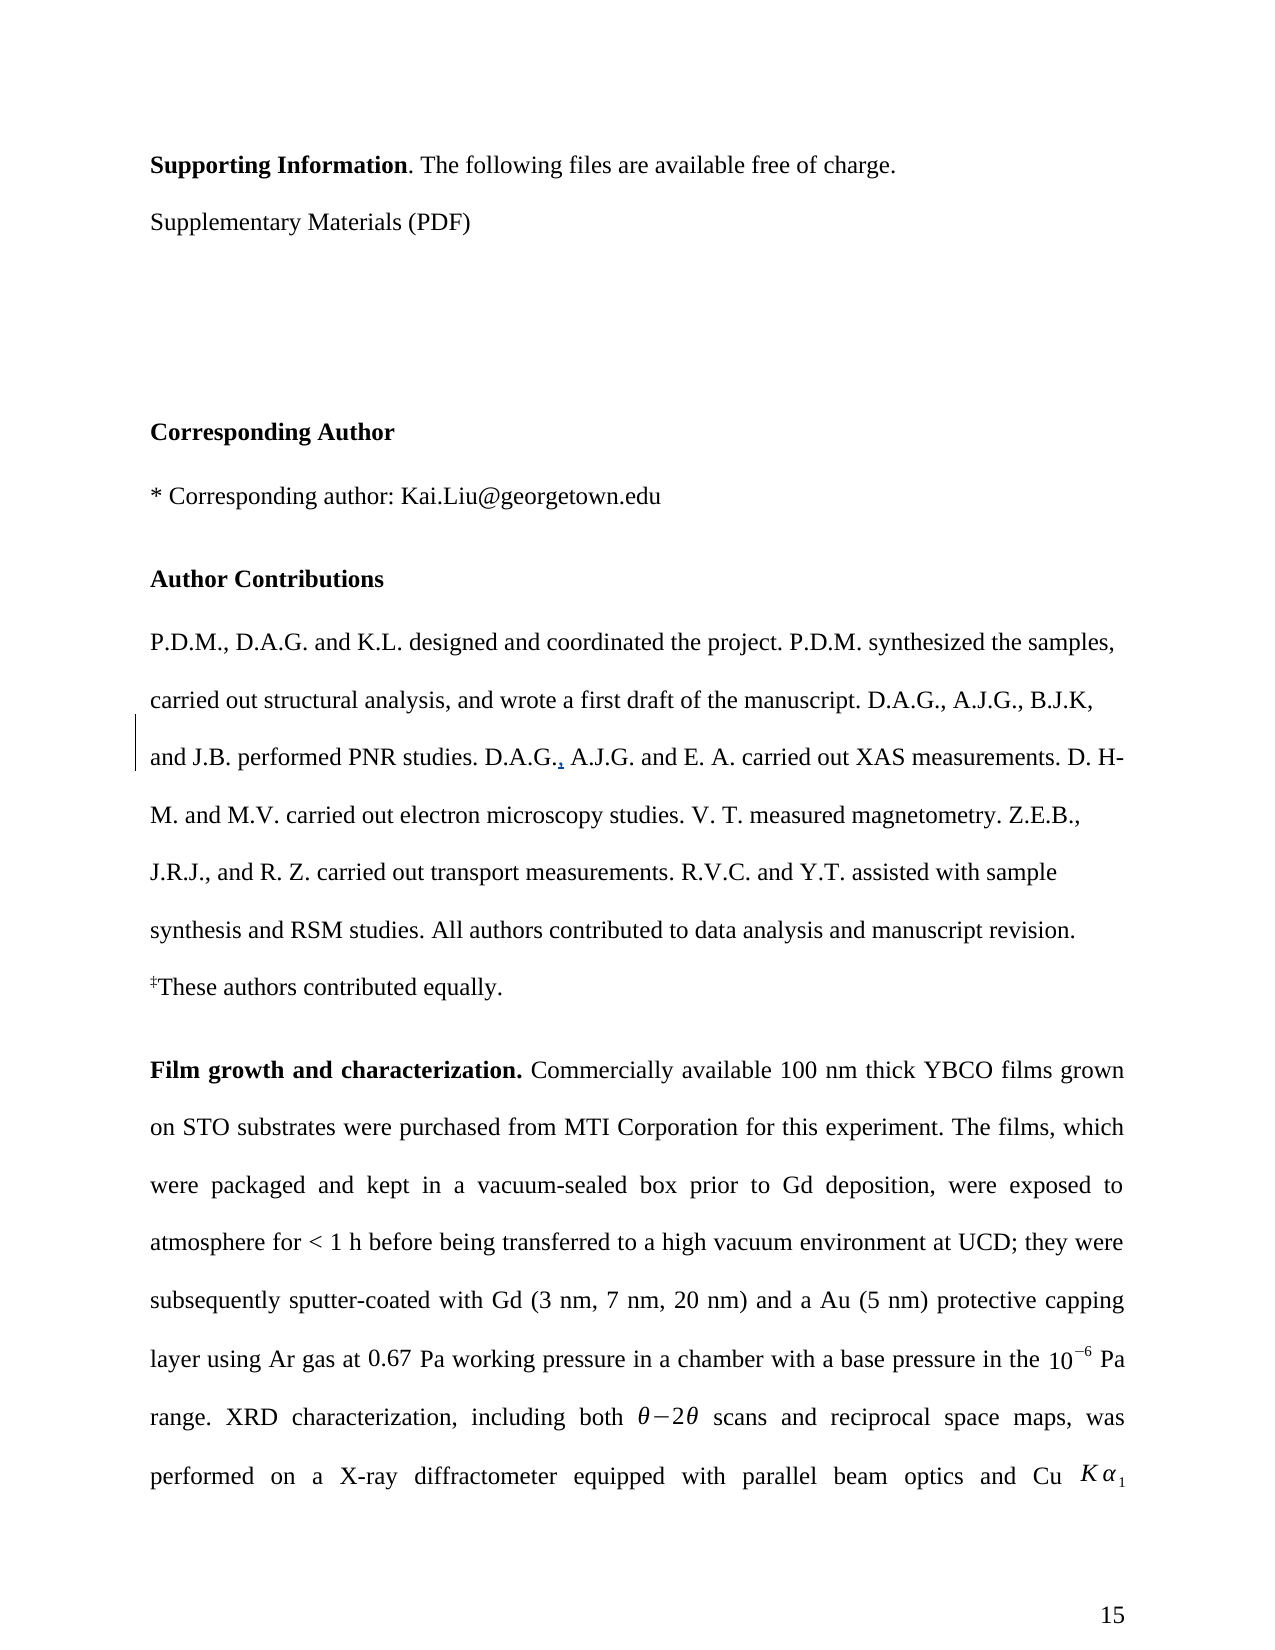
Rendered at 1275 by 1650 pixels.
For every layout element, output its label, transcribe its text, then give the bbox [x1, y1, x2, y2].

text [150, 1055, 1125, 1491]
text P.D.M., D.A.G. and K.L. designed and coordinated the project. P.D.M. synthesized the samples, carried out structural analysis, and wrote a first draft of the manuscript. D.A.G., A.J.G., B.J.K, and J.B. performed PNR studies. D.A.G. A.J.G. and E. A. carried out XAS measurements. D. H-M. and M.V. carried out electron microscopy studies. V. T. measured magnetometry. Z.E.B., J.R.J., and R. Z. carried out transport measurements. R.V.C. and Y.T. assisted with sample synthesis and RSM studies. All authors contributed to data analysis and manuscript revision. ‡These authors contributed equally. [150, 627, 1125, 1001]
text Supporting Information. The following files are available free of charge. Supplementary Materials (PDF) [150, 150, 1125, 294]
subtitle Author Contributions [150, 564, 1125, 592]
text * Corresponding author: Kai.Liu@georgetown.edu [150, 481, 1125, 510]
subtitle Corresponding Author [150, 417, 1125, 446]
